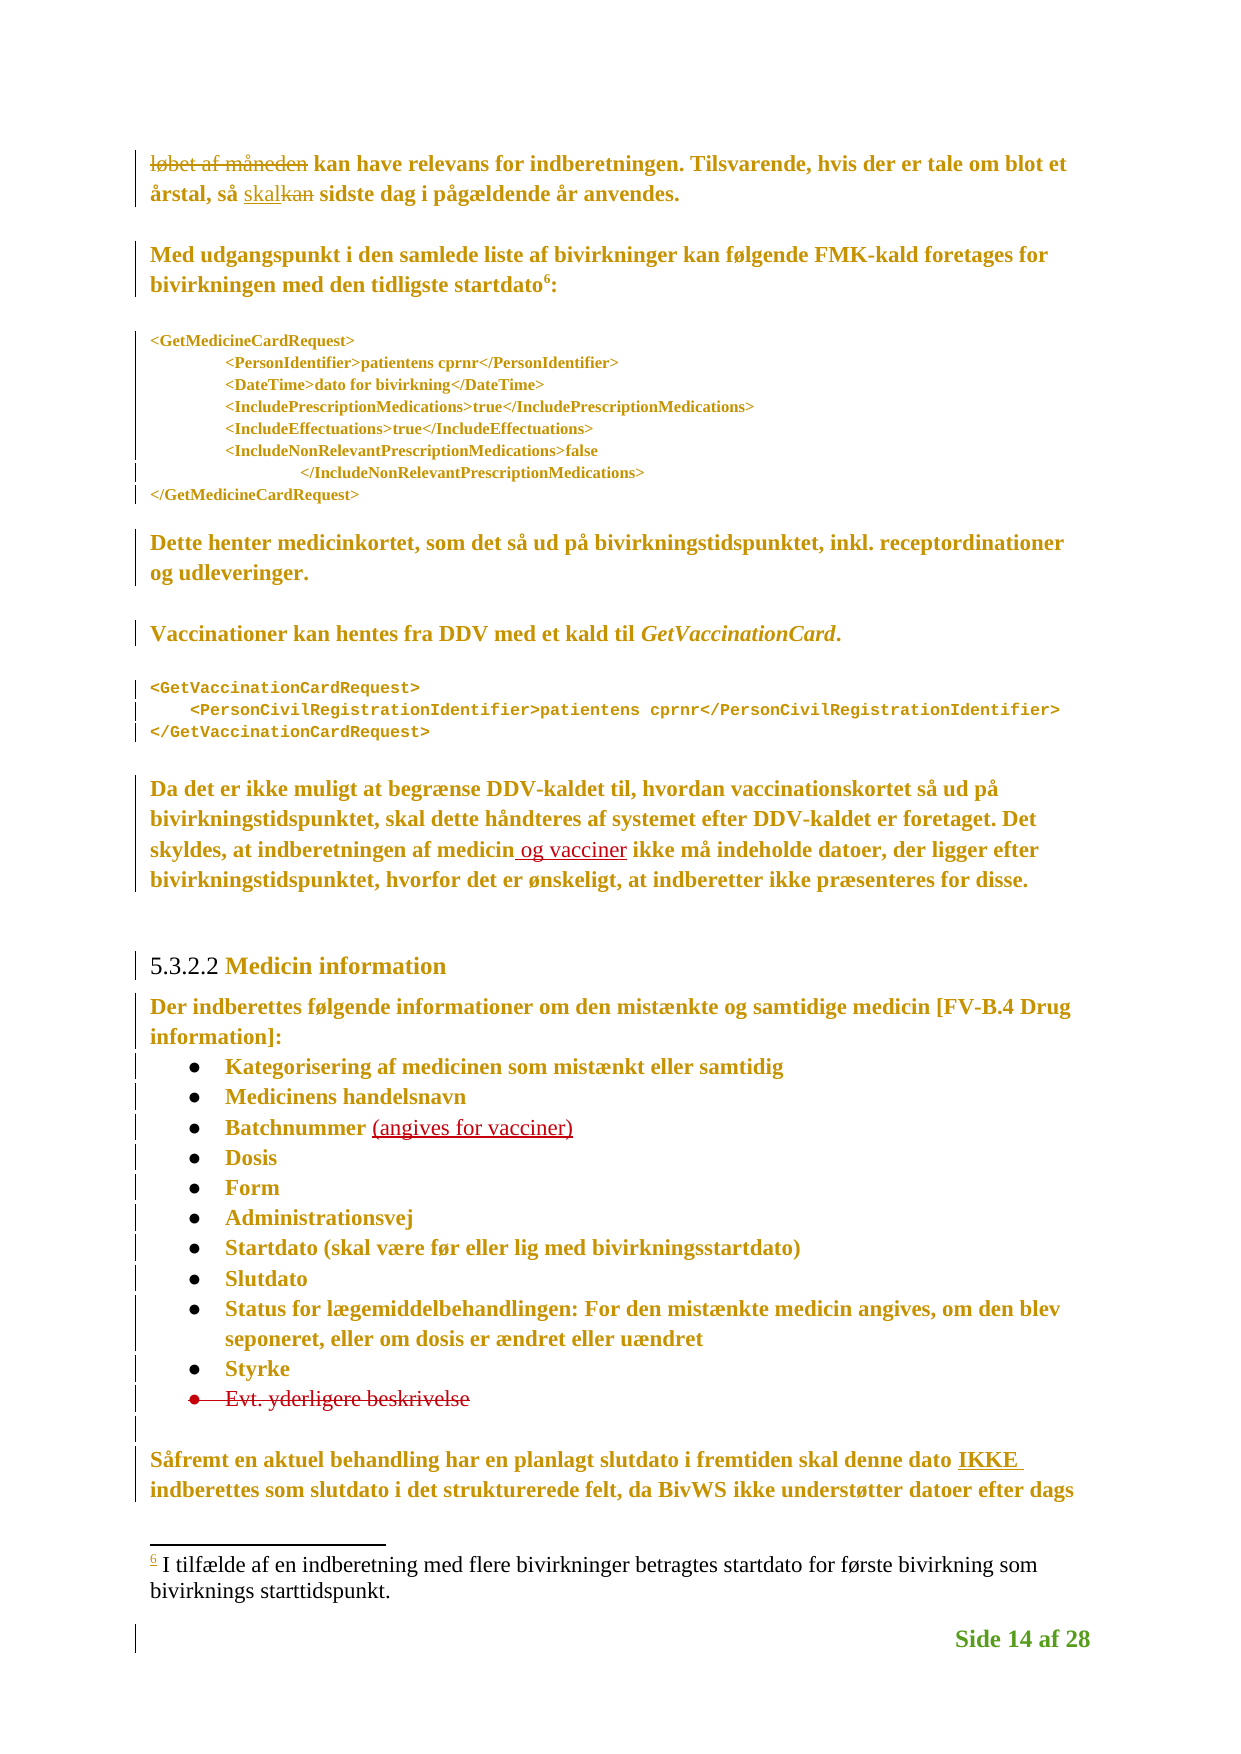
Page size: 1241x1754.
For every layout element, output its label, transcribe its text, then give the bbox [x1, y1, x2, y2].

text Der indberettes følgende informationer om den mistænkte og samtidige medicin [FV-B.4 Drug information]: [150, 993, 1090, 1049]
text Vaccinationer kan hentes fra DDV med et kald til GetVaccinationCard. [150, 620, 1090, 646]
text </GetMedicineCardRequest> [150, 485, 1090, 504]
text <GetMedicineCardRequest> <PersonIdentifier>patientens cprnr</PersonIdentifier> <DateTime>dato for bivirkning</DateTime> <IncludePrescriptionMedications>true</IncludePrescriptionMedications> <IncludeEffectuations>true</IncludeEffectuations> <IncludeNonRelevantPrescriptionMedications>false [150, 331, 1090, 460]
subtitle Medicin information [150, 951, 1090, 980]
list Slutdato [187, 1264, 1090, 1291]
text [150, 1446, 1090, 1502]
text Da det er ikke muligt at begrænse DDV-kaldet til, hvordan vaccinationskortet så ud på bivirkningstidspunktet, skal dette håndteres af systemet efter DDV-kaldet er foretaget. Det skyldes, at indberetningen af medicin ikke må indeholde datoer, der ligger efter bivirkningstidspunktet, hvorfor det er ønskeligt, at indberetter ikke præsenteres for disse. [150, 775, 1090, 892]
text Dette henter medicinkortet, som det så ud på bivirkningstidspunktet, inkl. receptordinationer og udleveringer. [150, 529, 1090, 586]
list Dosis [187, 1144, 1090, 1170]
text Med udgangspunkt i den samlede liste af bivirkninger kan følgende FMK-kald foretages for bivirkningen med den tidligste startdato: [150, 241, 1090, 297]
list Styrke [187, 1355, 1090, 1382]
list Administrationsvej [187, 1204, 1090, 1231]
text <PersonCivilRegistrationIdentifier>patientens cprnr</PersonCivilRegistrationIdentifier> [150, 702, 1090, 721]
list Kategorisering af medicinen som mistænkt eller samtidig [187, 1053, 1090, 1079]
list Form [187, 1174, 1090, 1200]
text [150, 150, 1090, 207]
list Status for lægemiddelbehandlingen: For den mistænkte medicin angives, om den blev seponeret, eller om dosis er ændret eller uændret [187, 1295, 1090, 1351]
text </IncludeNonRelevantPrescriptionMedications> [225, 463, 1090, 482]
list Batchnummer [187, 1113, 1090, 1140]
list Startdato (skal være før eller lig med bivirkningsstartdato) [187, 1234, 1090, 1261]
list Medicinens handelsnavn [187, 1083, 1090, 1110]
text <GetVaccinationCardRequest> [150, 680, 1090, 699]
text </GetVaccinationCardRequest> [150, 723, 1090, 742]
